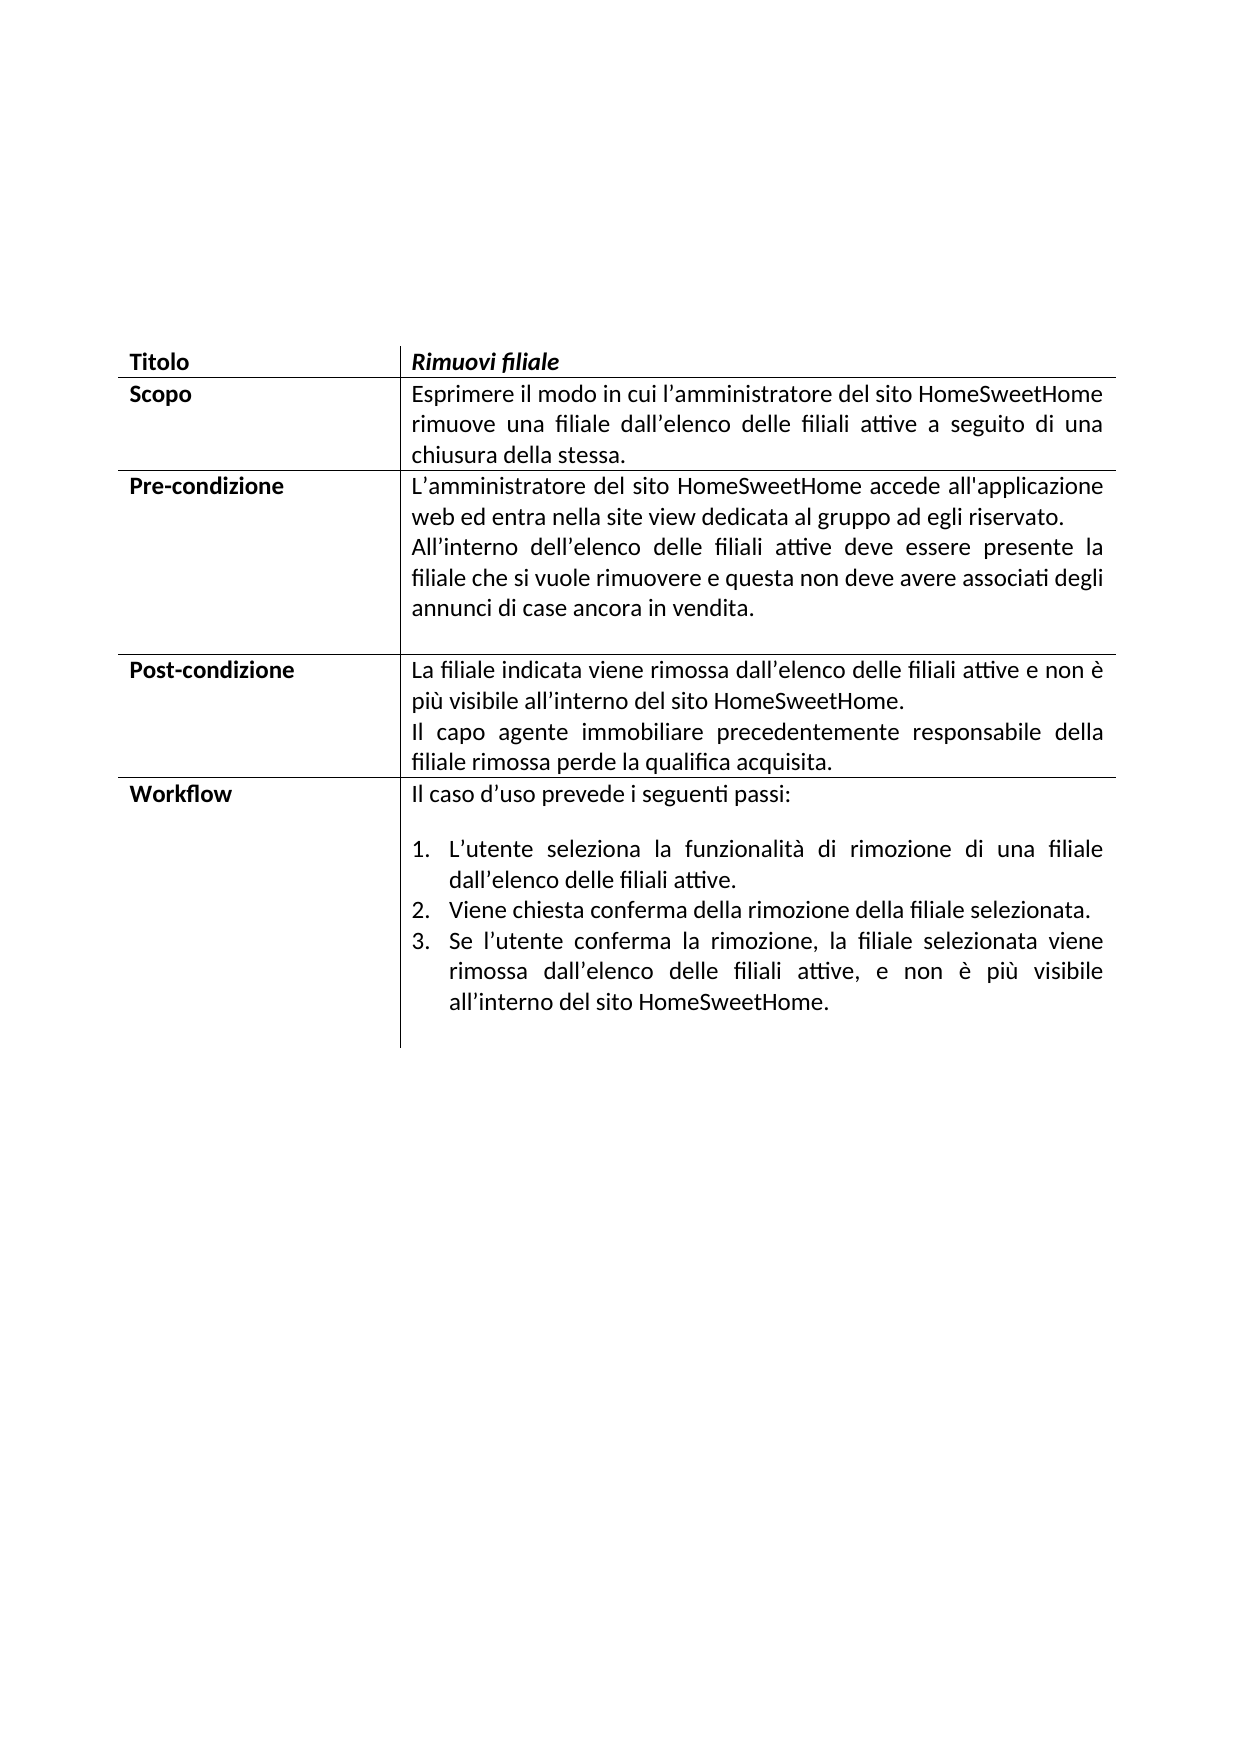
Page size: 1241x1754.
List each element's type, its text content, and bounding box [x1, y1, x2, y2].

table_cell La filiale indicata viene rimossa dall’elenco delle filiali attive e non è più visibile all’interno del sito HomeSweetHome. Il capo agente immobiliare precedentemente responsabile della filiale rimossa perde la qualifica acquisita. [401, 655, 1116, 777]
table_cell Esprimere il modo in cui l’amministratore del sito HomeSweetHome rimuove una filiale dall’elenco delle filiali attive a seguito di una chiusura della stessa. [401, 378, 1116, 469]
table_cell Post-condizione [118, 655, 400, 777]
table_cell Pre-condizione [118, 471, 400, 654]
table_header Rimuovi filiale [401, 346, 1116, 377]
table_cell Scopo [118, 378, 400, 469]
table_cell L’amministratore del sito HomeSweetHome accede all'applicazione web ed entra nella site view dedicata al gruppo ad egli riservato. All’interno dell’elenco delle filiali attive deve essere presente la filiale che si vuole rimuovere e questa non deve avere associati degli annunci di case ancora in vendita. [401, 471, 1116, 654]
table_cell Workflow [118, 778, 400, 1048]
table_cell Il caso d’uso prevede i seguenti passi: L’utente seleziona la funzionalità di rimozione di una filiale dall’elenco delle filiali attive. Viene chiesta conferma della rimozione della filiale selezionata. Se l’utente conferma la rimozione, la filiale selezionata viene rimossa dall’elenco delle filiali attive, e non è più visibile all’interno del sito HomeSweetHome. [401, 778, 1116, 1048]
table_header Titolo [118, 346, 400, 377]
